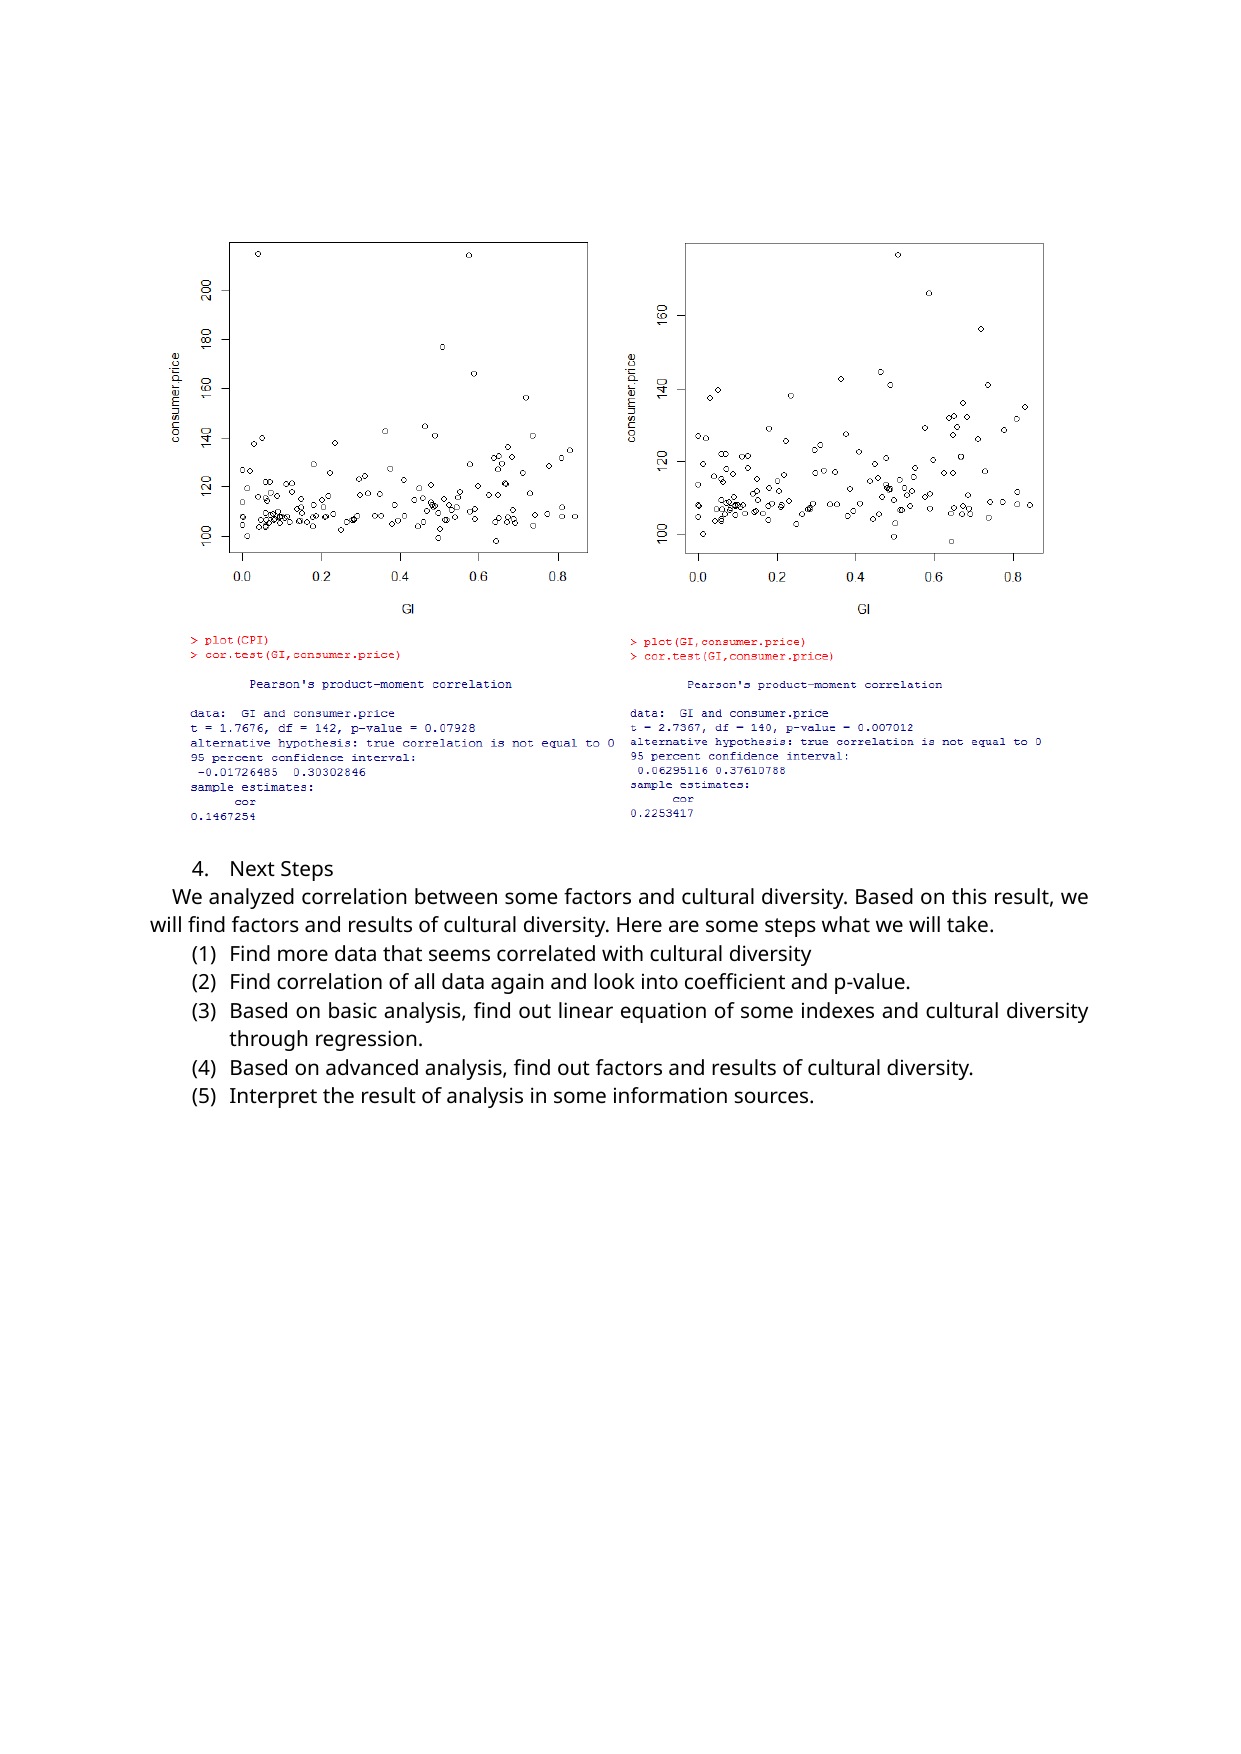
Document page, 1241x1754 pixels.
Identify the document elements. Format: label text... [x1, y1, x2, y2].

text We analyzed correlation between some factors and cultural diversity. Based on this result, we will find factors and results of cultural diversity. Here are some steps what we will take. [150, 882, 1090, 939]
list Next Steps [192, 854, 1090, 882]
list Based on advanced analysis, find out factors and results of cultural diversity. [192, 1053, 1090, 1081]
list Interpret the result of analysis in some information sources. [192, 1081, 1090, 1109]
list Based on basic analysis, find out linear equation of some indexes and cultural diversity through regression. [192, 996, 1090, 1053]
picture [164, 177, 1076, 826]
list Find correlation of all data again and look into coefficient and p-value. [192, 967, 1090, 996]
list Find more data that seems correlated with cultural diversity [192, 939, 1090, 967]
